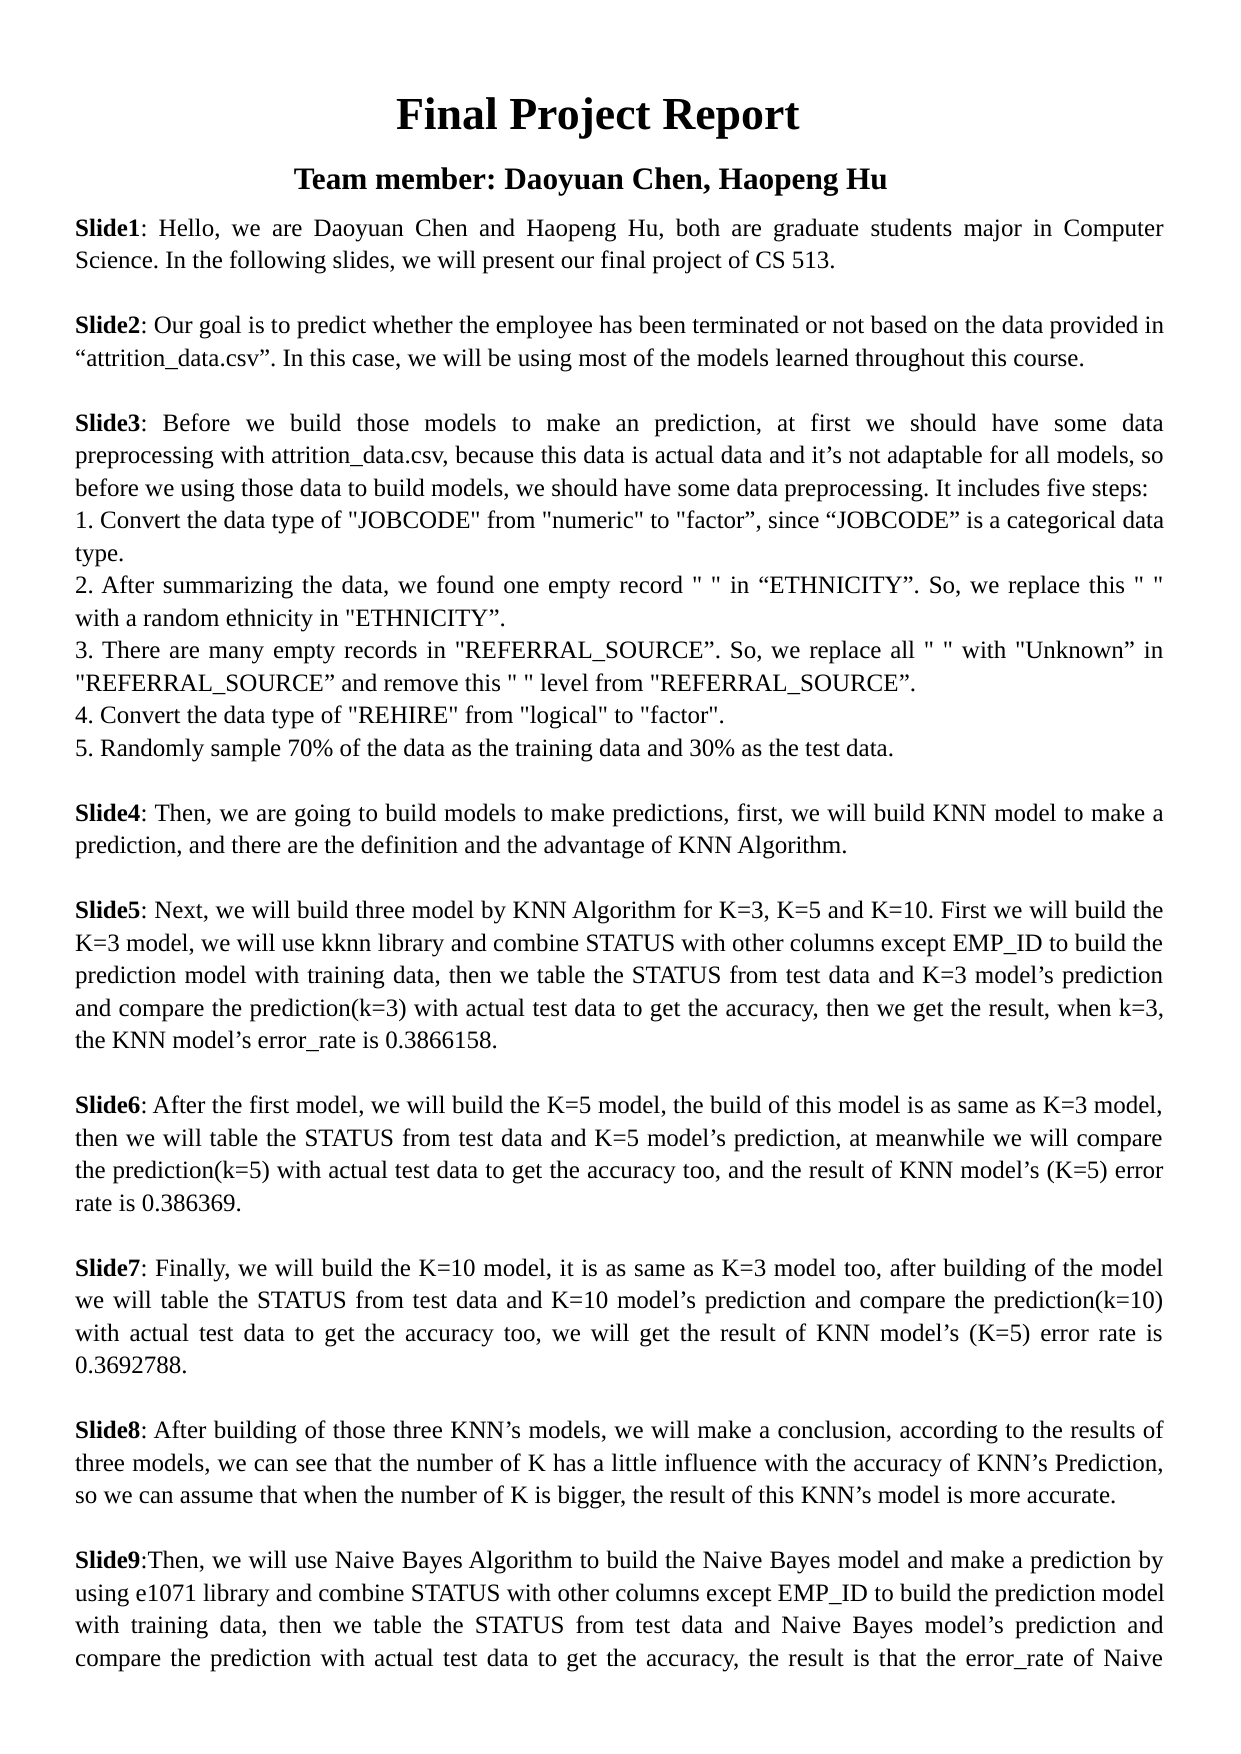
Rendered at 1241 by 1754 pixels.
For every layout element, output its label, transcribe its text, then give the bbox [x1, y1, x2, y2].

text Slide2: Our goal is to predict whether the employee has been terminated or not based on the data provided in “attrition_data.csv”. In this case, we will be using most of the models learned throughout this course. [75, 308, 1165, 373]
text 4. Convert the data type of "REHIRE" from "logical" to "factor". [75, 698, 1165, 731]
text 1. Convert the data type of "JOBCODE" from "numeric" to "factor”, since “JOBCODE” is a categorical data type. [75, 503, 1165, 568]
text Slide3: Before we build those models to make an prediction, at first we should have some data preprocessing with attrition_data.csv, because this data is actual data and it’s not adaptable for all models, so before we using those data to build models, we should have some data preprocessing. It includes five steps: [75, 406, 1165, 503]
text 2. After summarizing the data, we found one empty record " " in “ETHNICITY”. So, we replace this " " with a random ethnicity in "ETHNICITY”. [75, 568, 1165, 633]
text Final Project Report [75, 81, 1165, 146]
text Team member: Daoyuan Chen, Haopeng Hu [75, 146, 1165, 211]
text 5. Randomly sample 70% of the data as the training data and 30% as the test data. [75, 731, 1165, 763]
text Slide6: After the first model, we will build the K=5 model, the build of this model is as same as K=3 model, then we will table the STATUS from test data and K=5 model’s prediction, at meanwhile we will compare the prediction(k=5) with actual test data to get the accuracy too, and the result of KNN model’s (K=5) error rate is 0.386369. [75, 1088, 1165, 1218]
text Slide5: Next, we will build three model by KNN Algorithm for K=3, K=5 and K=10. First we will build the K=3 model, we will use kknn library and combine STATUS with other columns except EMP_ID to build the prediction model with training data, then we table the STATUS from test data and K=3 model’s prediction and compare the prediction(k=3) with actual test data to get the accuracy, then we get the result, when k=3, the KNN model’s error_rate is 0.3866158. [75, 893, 1165, 1056]
text Slide1: Hello, we are Daoyuan Chen and Haopeng Hu, both are graduate students major in Computer Science. In the following slides, we will present our final project of CS 513. [75, 211, 1165, 276]
text Slide4: Then, we are going to build models to make predictions, first, we will build KNN model to make a prediction, and there are the definition and the advantage of KNN Algorithm. [75, 796, 1165, 861]
text 3. There are many empty records in "REFERRAL_SOURCE”. So, we replace all " " with "Unknown” in "REFERRAL_SOURCE” and remove this " " level from "REFERRAL_SOURCE”. [75, 633, 1165, 698]
text Slide7: Finally, we will build the K=10 model, it is as same as K=3 model too, after building of the model we will table the STATUS from test data and K=10 model’s prediction and compare the prediction(k=10) with actual test data to get the accuracy too, we will get the result of KNN model’s (K=5) error rate is 0.3692788. [75, 1251, 1165, 1381]
text Slide8: After building of those three KNN’s models, we will make a conclusion, according to the results of three models, we can see that the number of K has a little influence with the accuracy of KNN’s Prediction, so we can assume that when the number of K is bigger, the result of this KNN’s model is more accurate. [75, 1413, 1165, 1511]
